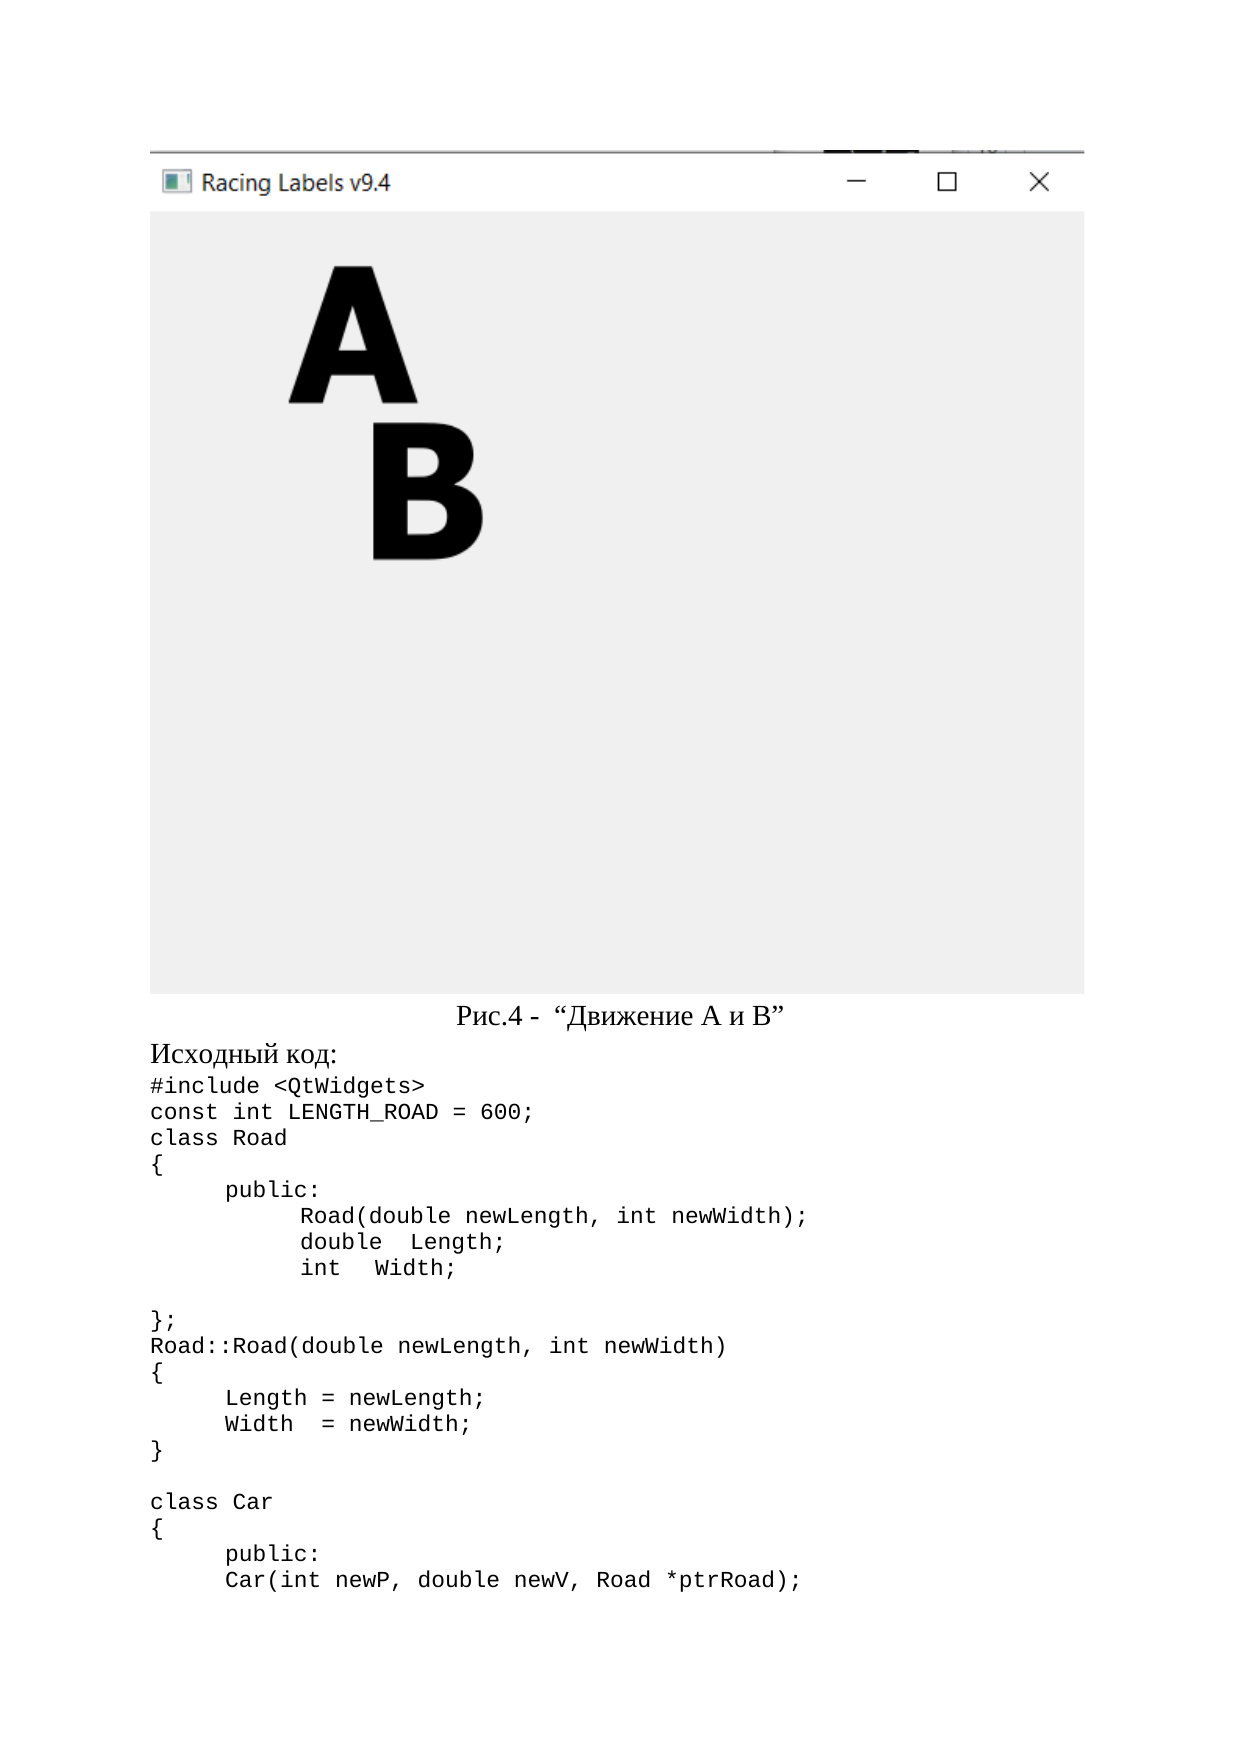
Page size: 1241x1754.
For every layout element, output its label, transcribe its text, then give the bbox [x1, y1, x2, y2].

text { [150, 1360, 1090, 1386]
text public: [150, 1178, 1090, 1204]
text public: [150, 1542, 1090, 1568]
text Рис.4 - “Движение А и В” [150, 998, 1090, 1031]
text { [150, 1516, 1090, 1542]
text } [150, 1438, 1090, 1464]
picture [150, 150, 1085, 994]
text Length = newLength; [150, 1386, 1090, 1412]
text const int LENGTH_ROAD = 600; [150, 1101, 1090, 1127]
text Width = newWidth; [150, 1412, 1090, 1438]
text class Car [150, 1490, 1090, 1516]
text { [150, 1152, 1090, 1178]
text Исходный код: [150, 1036, 1090, 1070]
text Road(double newLength, int newWidth); [150, 1204, 1090, 1230]
text Road::Road(double newLength, int newWidth) [150, 1334, 1090, 1360]
text }; [150, 1308, 1090, 1334]
text #include <QtWidgets> [150, 1075, 1090, 1101]
text class Road [150, 1127, 1090, 1152]
text Car(int newP, double newV, Road *ptrRoad); [150, 1568, 1090, 1594]
text int Width; [150, 1256, 1090, 1282]
text double Length; [150, 1230, 1090, 1256]
